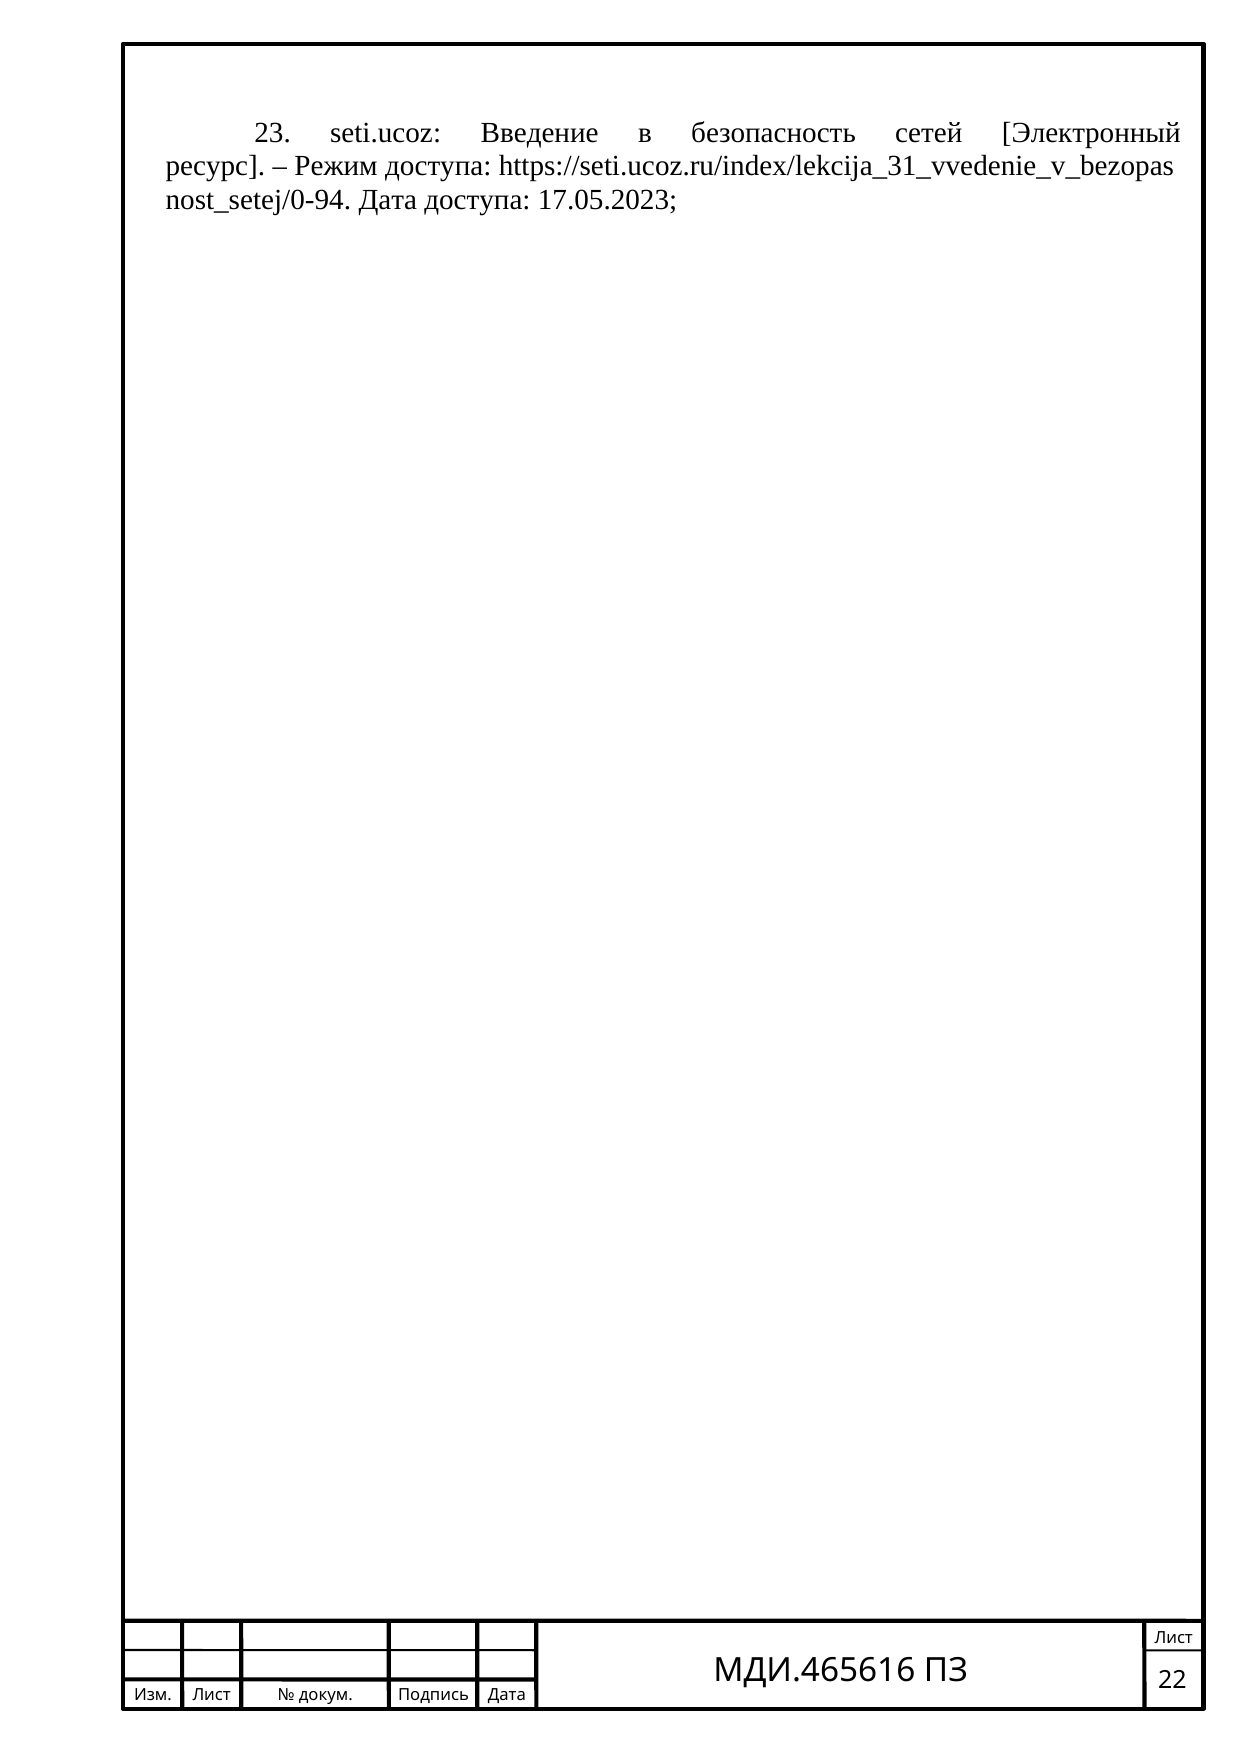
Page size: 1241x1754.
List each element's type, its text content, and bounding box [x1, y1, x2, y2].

text 23. seti.ucoz: Введение в безопасность сетей [Электронный ресурс]. – Режим доступа: https://seti.ucoz.ru/index/lekcija_31_vvedenie_v_bezopasnost_setej/0-94. Дата доступа: 17.05.2023; [165, 115, 1181, 215]
